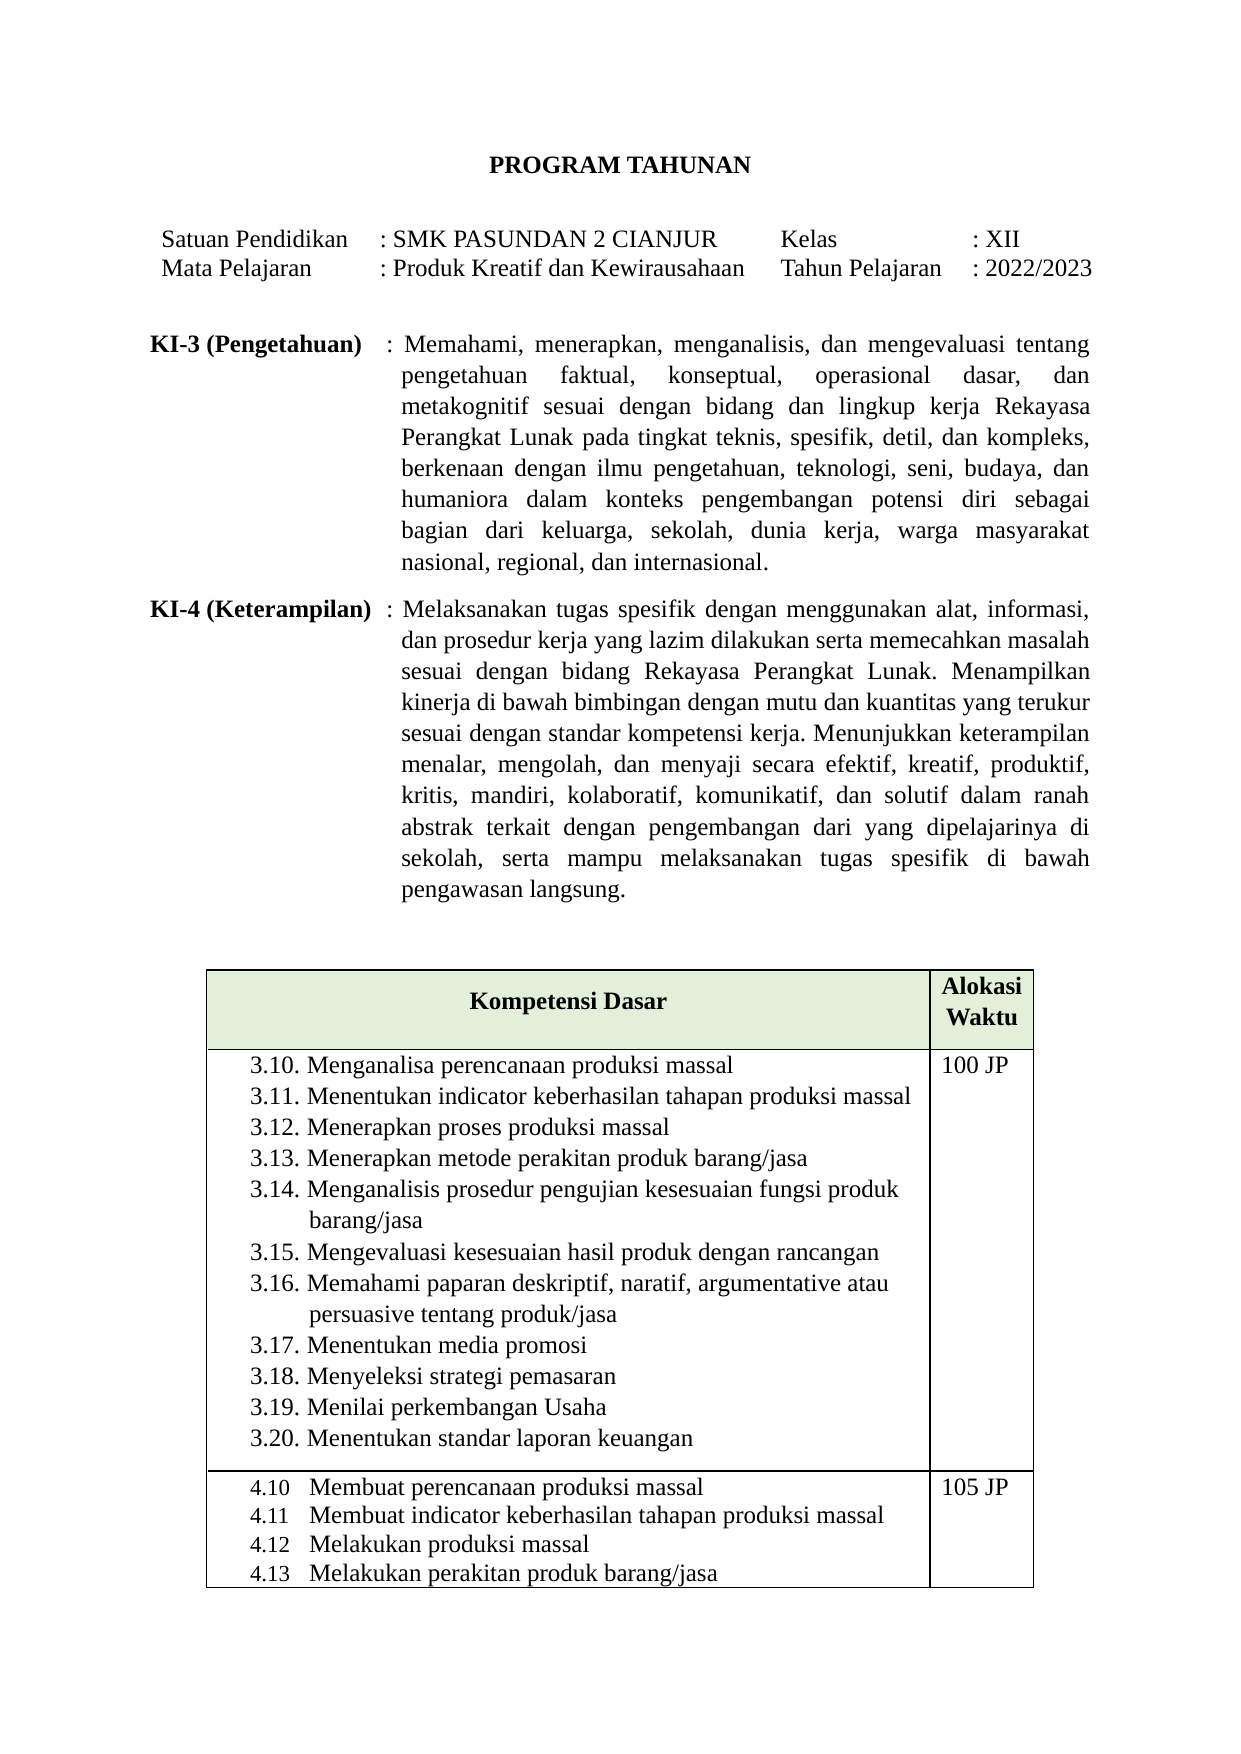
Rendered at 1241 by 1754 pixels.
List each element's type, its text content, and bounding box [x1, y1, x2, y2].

table_cell 105 JP [931, 1472, 1033, 1587]
table_header : SMK PASUNDAN 2 CIANJUR [368, 224, 769, 253]
text KI-4 (Keterampilan) : Melaksanakan tugas spesifik dengan menggunakan alat, informasi, dan prosedur kerja yang lazim dilakukan serta memecahkan masalah sesuai dengan bidang Rekayasa Perangkat Lunak. Menampilkan kinerja di bawah bimbingan dengan mutu dan kuantitas yang terukur sesuai dengan standar kompetensi kerja. Menunjukkan keterampilan menalar, mengolah, dan menyaji secara efektif, kreatif, produktif, kritis, mandiri, kolaboratif, komunikatif, dan solutif dalam ranah abstrak terkait dengan pengembangan dari yang dipelajarinya di sekolah, serta mampu melaksanakan tugas spesifik di bawah pengawasan langsung. [150, 594, 1090, 902]
text PROGRAM TAHUNAN [150, 150, 1090, 179]
text KI-3 (Pengetahuan) : Memahami, menerapkan, menganalisis, dan mengevaluasi tentang pengetahuan faktual, konseptual, operasional dasar, dan metakognitif sesuai dengan bidang dan lingkup kerja Rekayasa Perangkat Lunak pada tingkat teknis, spesifik, detil, dan kompleks, berkenaan dengan ilmu pengetahuan, teknologi, seni, budaya, dan humaniora dalam konteks pengembangan potensi diri sebagai bagian dari keluarga, sekolah, dunia kerja, warga masyarakat nasional, regional, dan internasional. [150, 329, 1090, 575]
table_cell Tahun Pelajaran [769, 253, 961, 282]
table_header Kompetensi Dasar [207, 971, 929, 1049]
table_cell 100 JP [931, 1050, 1033, 1470]
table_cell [207, 1471, 929, 1587]
table_header : XII [961, 224, 1110, 253]
table_cell Menganalisa perencanaan produksi massal Menentukan indicator keberhasilan tahapan produksi massal Menerapkan proses produksi massal Menerapkan metode perakitan produk barang/jasa Menganalisis prosedur pengujian kesesuaian fungsi produk barang/jasa Mengevaluasi kesesuaian hasil produk dengan rancangan Memahami paparan deskriptif, naratif, argumentative atau persuasive tentang produk/jasa Menentukan media promosi Menyeleksi strategi pemasaran Menilai perkembangan Usaha Menentukan standar laporan keuangan [207, 1050, 929, 1470]
table_cell : 2022/2023 [961, 253, 1110, 282]
table_cell Mata Pelajaran [150, 253, 368, 282]
table_header Alokasi Waktu [931, 971, 1033, 1049]
table_header Satuan Pendidikan [150, 224, 368, 253]
table_header Kelas [769, 224, 961, 253]
table_cell : Produk Kreatif dan Kewirausahaan [368, 253, 769, 282]
